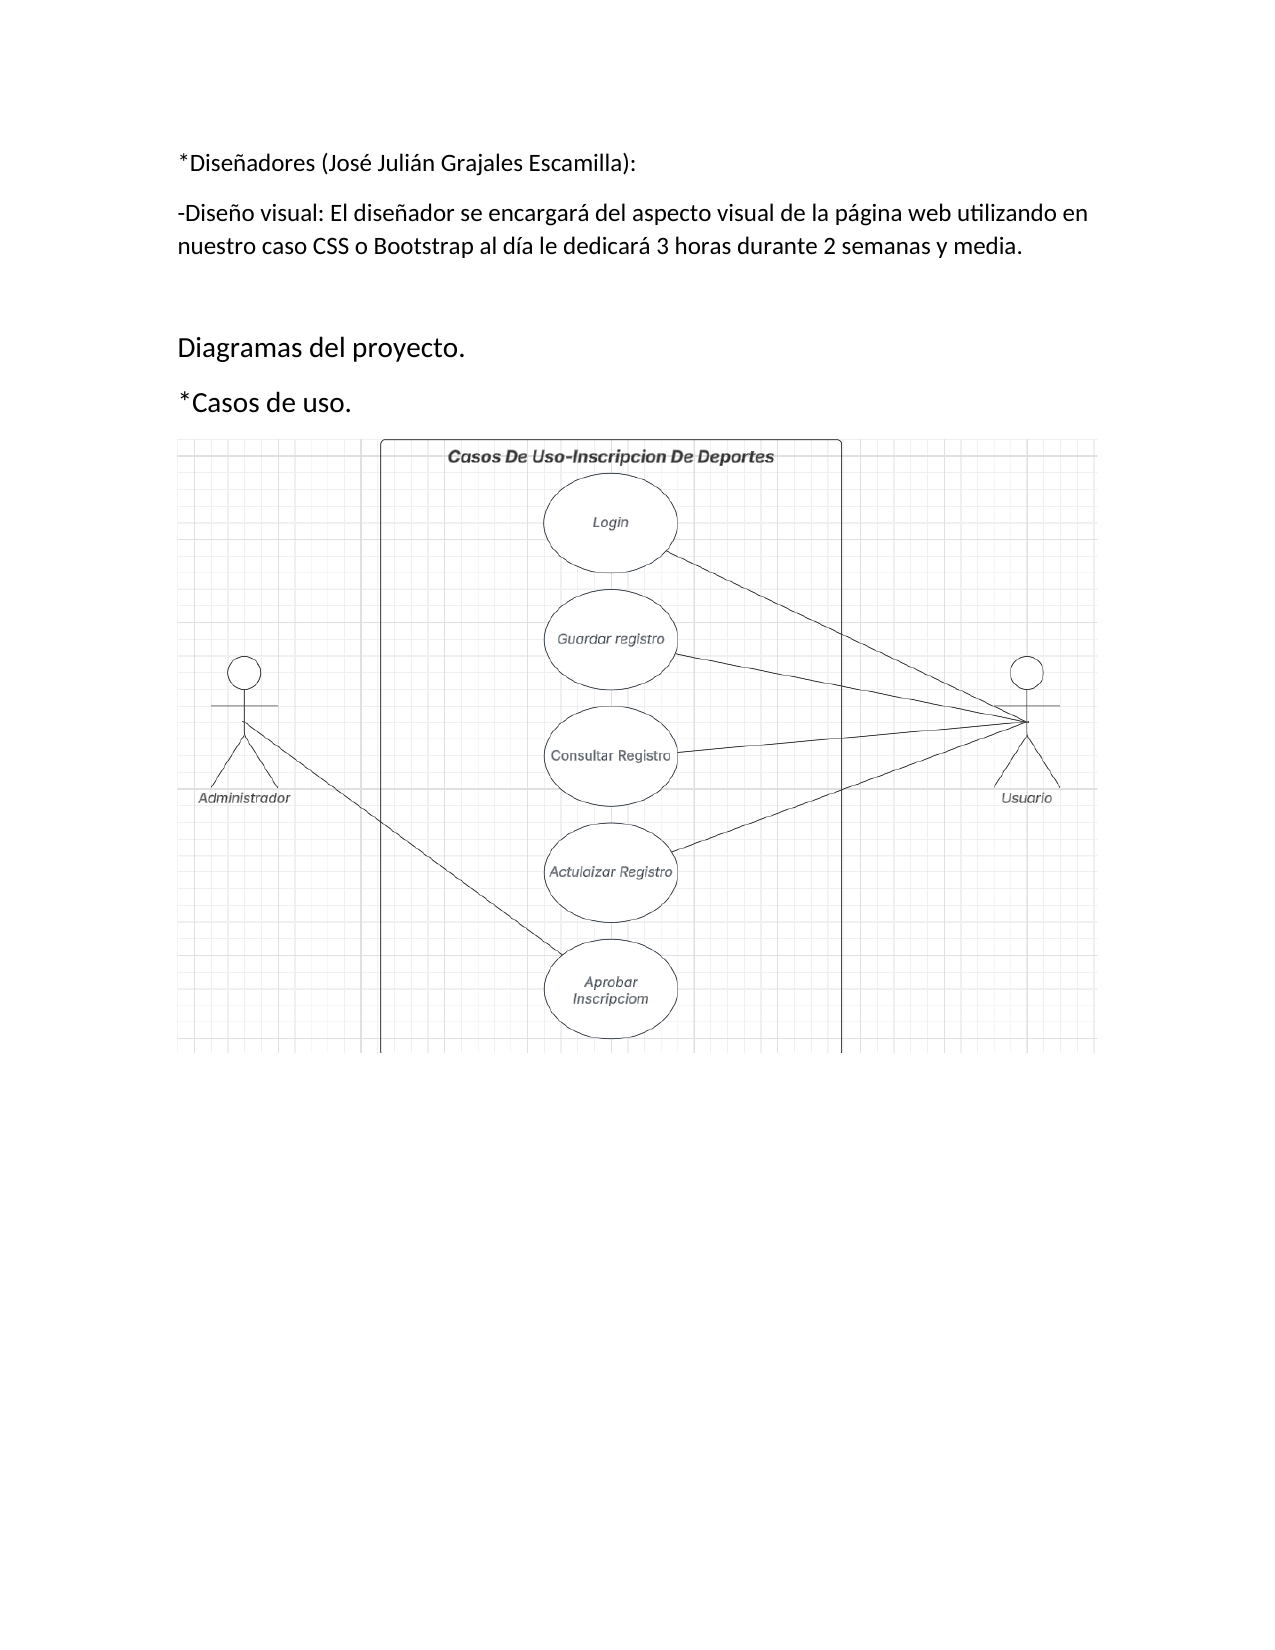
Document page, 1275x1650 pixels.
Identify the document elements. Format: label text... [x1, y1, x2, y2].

text -Diseño visual: El diseñador se encargará del aspecto visual de la página web utilizando en nuestro caso CSS o Bootstrap al día le dedicará 3 horas durante 2 semanas y media. [177, 197, 1098, 261]
text Diagramas del proyecto. [177, 329, 1098, 365]
picture [177, 439, 1098, 1053]
text *Diseñadores (José Julián Grajales Escamilla): [177, 148, 1098, 178]
text *Casos de uso. [177, 384, 1098, 420]
